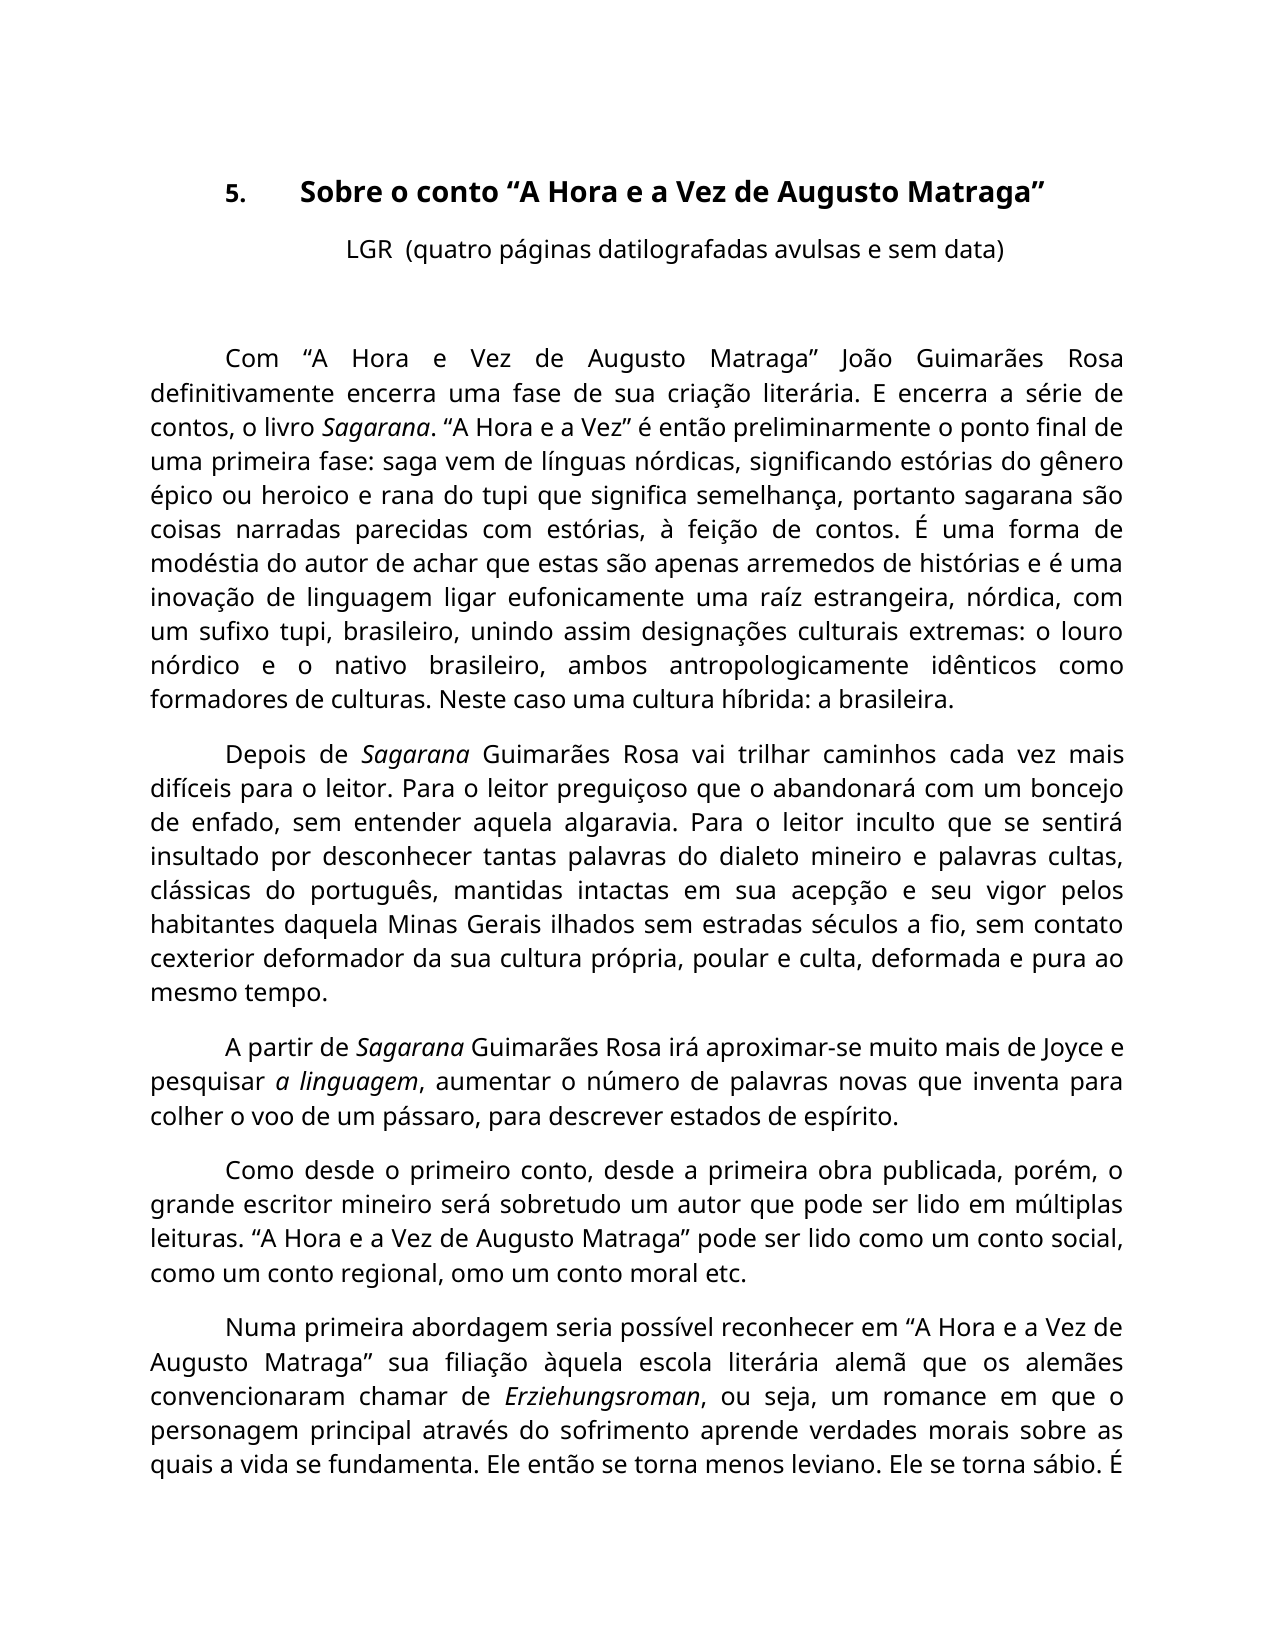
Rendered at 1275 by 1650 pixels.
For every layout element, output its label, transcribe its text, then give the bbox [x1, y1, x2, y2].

text LGR (quatro páginas datilografadas avulsas e sem data) [150, 231, 1125, 265]
text A partir de Sagarana Guimarães Rosa irá aproximar-se muito mais de Joyce e pesquisar a linguagem, aumentar o número de palavras novas que inventa para colher o voo de um pássaro, para descrever estados de espírito. [150, 1030, 1125, 1132]
text Depois de Sagarana Guimarães Rosa vai trilhar caminhos cada vez mais difíceis para o leitor. Para o leitor preguiçoso que o abandonará com um boncejo de enfado, sem entender aquela algaravia. Para o leitor inculto que se sentirá insultado por desconhecer tantas palavras do dialeto mineiro e palavras cultas, clássicas do português, mantidas intactas em sua acepção e seu vigor pelos habitantes daquela Minas Gerais ilhados sem estradas séculos a fio, sem contato cexterior deformador da sua cultura própria, poular e culta, deformada e pura ao mesmo tempo. [150, 737, 1125, 1009]
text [150, 1310, 1125, 1480]
text Com “A Hora e Vez de Augusto Matraga” João Guimarães Rosa definitivamente encerra uma fase de sua criação literária. E encerra a série de contos, o livro Sagarana. “A Hora e a Vez” é então preliminarmente o ponto final de uma primeira fase: saga vem de línguas nórdicas, significando estórias do gênero épico ou heroico e rana do tupi que significa semelhança, portanto sagarana são coisas narradas parecidas com estórias, à feição de contos. É uma forma de modéstia do autor de achar que estas são apenas arremedos de histórias e é uma inovação de linguagem ligar eufonicamente uma raíz estrangeira, nórdica, com um sufixo tupi, brasileiro, unindo assim designações culturais extremas: o louro nórdico e o nativo brasileiro, ambos antropologicamente idênticos como formadores de culturas. Neste caso uma cultura híbrida: a brasileira. [150, 341, 1125, 716]
subtitle Sobre o conto “A Hora e a Vez de Augusto Matraga” [150, 171, 1125, 211]
text Como desde o primeiro conto, desde a primeira obra publicada, porém, o grande escritor mineiro será sobretudo um autor que pode ser lido em múltiplas leituras. “A Hora e a Vez de Augusto Matraga” pode ser lido como um conto social, como um conto regional, omo um conto moral etc. [150, 1153, 1125, 1289]
